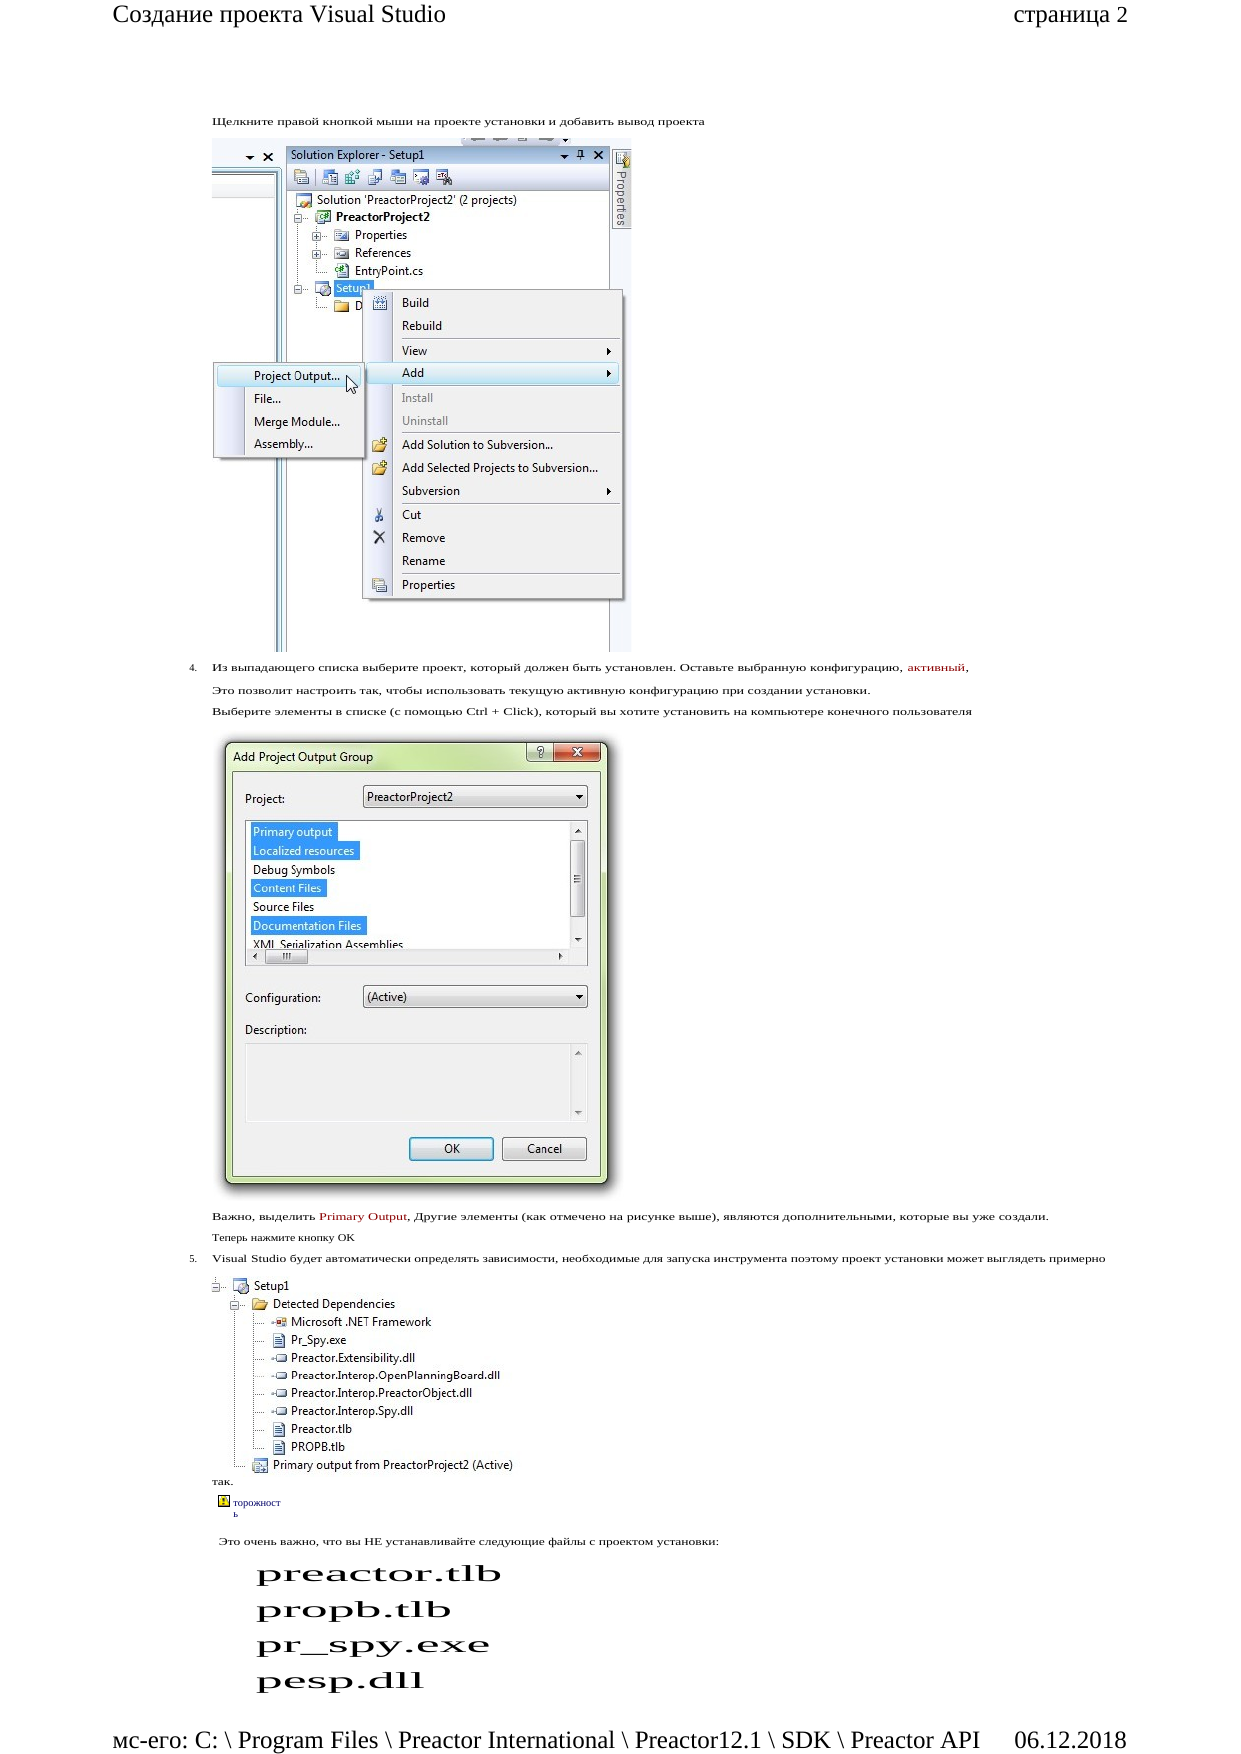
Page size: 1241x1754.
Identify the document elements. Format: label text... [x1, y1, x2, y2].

text pesp.dll [242, 1667, 1128, 1693]
picture [219, 1496, 229, 1506]
text pr_spy.exe [242, 1631, 1128, 1658]
text preactor.tlb [242, 1560, 1128, 1587]
text Важно, выделить Primary Output, Другие элементы (как отмечено на рисунке выше), являются дополнительными, которые вы уже создали. [212, 727, 1051, 1223]
list Из выпадающего списка выберите проект, который должен быть установлен. Оставьте выбранную конфигурацию, активный, [189, 137, 1077, 674]
text propb.tlb [242, 1596, 1128, 1622]
list Visual Studio будет автоматически определять зависимости, необходимые для запуска инструмента поэтому проект установки может выглядеть примерно так. [189, 1253, 1128, 1488]
